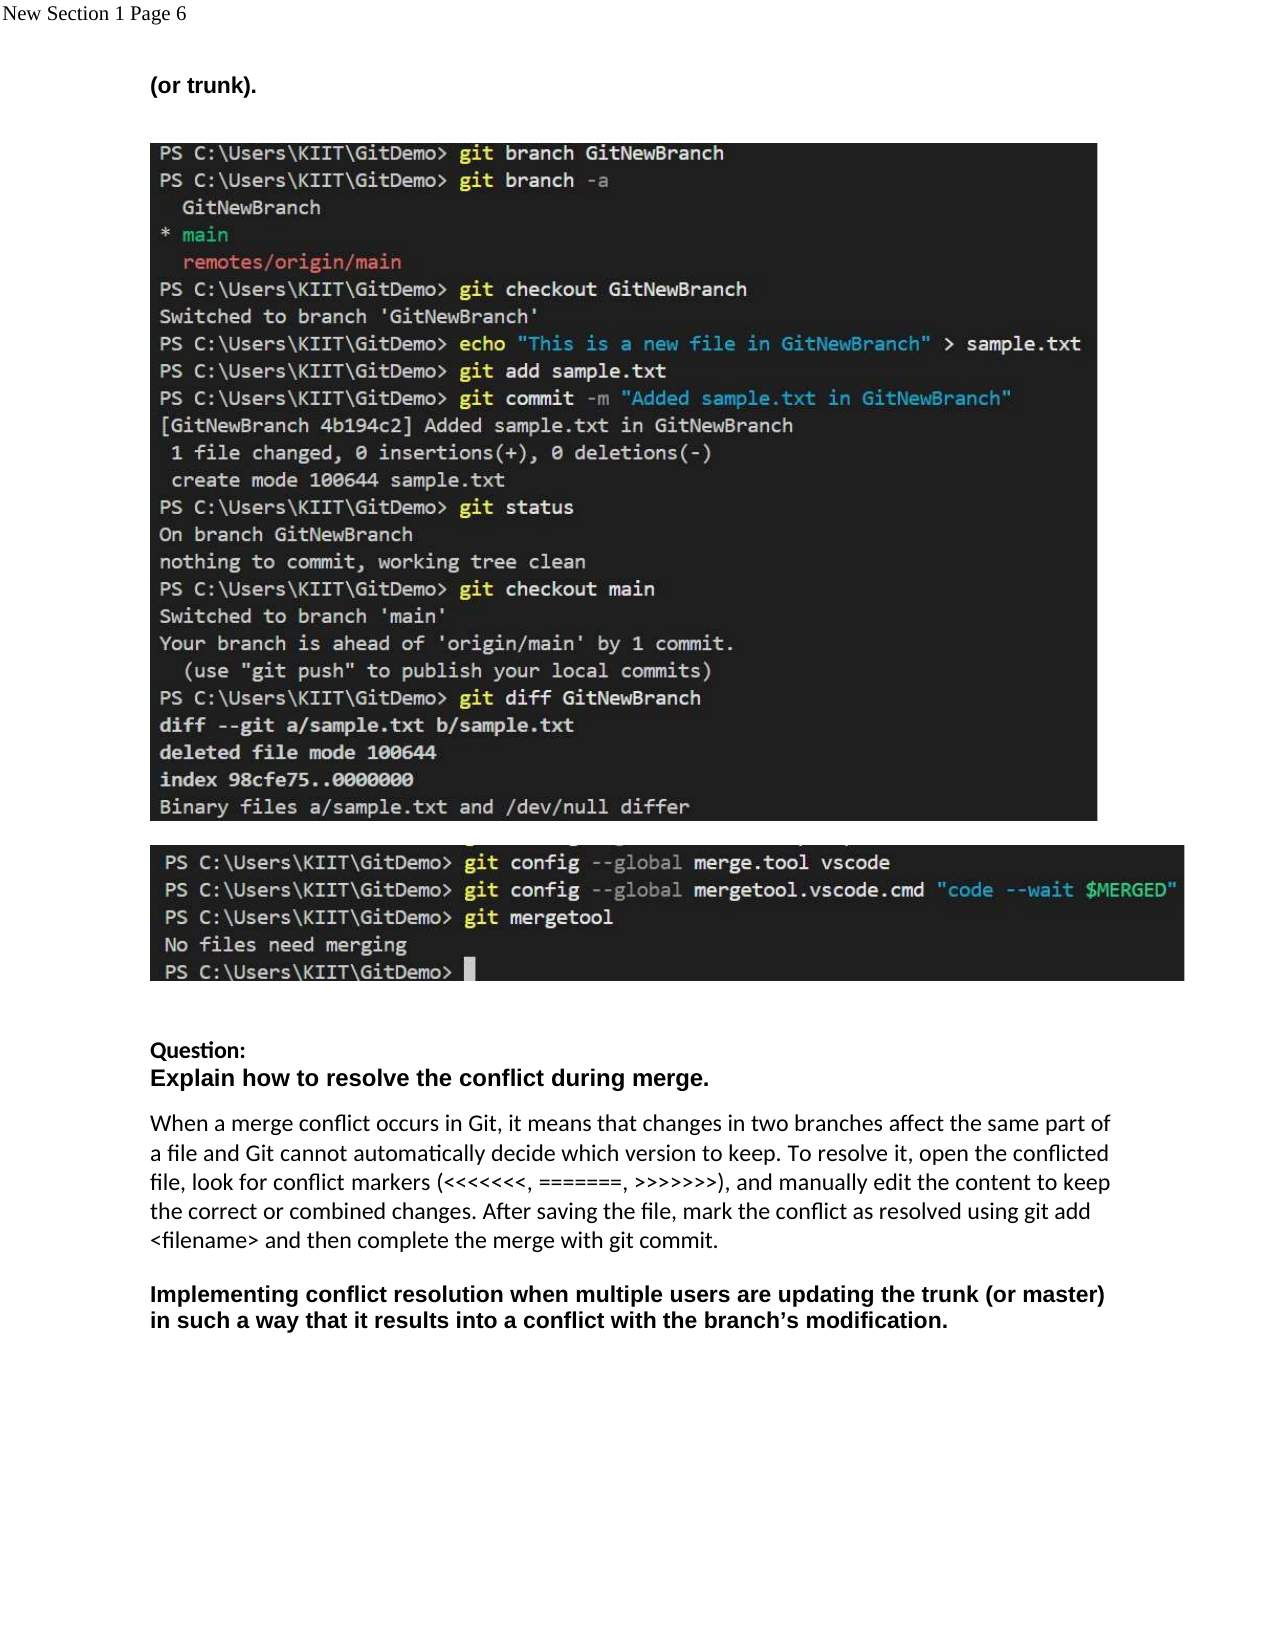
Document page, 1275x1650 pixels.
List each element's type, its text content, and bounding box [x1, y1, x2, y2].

picture [150, 845, 1185, 981]
text <filename> and then complete the merge with git commit. [150, 1225, 1275, 1255]
text Question: [150, 1036, 1275, 1065]
picture [150, 143, 1098, 821]
text Implementing conflict resolution when multiple users are updating the trunk (or master) in such a way that it results into a conflict with the branch’s modification. [150, 1282, 1106, 1334]
text When a merge conflict occurs in Git, it means that changes in two branches affect the same part of a file and Git cannot automatically decide which version to keep. To resolve it, open the conflicted file, look for conflict markers (<<<<<<<, =======, >>>>>>>), and manually edit the content to keep the correct or combined changes. After saving the file, mark the conflict as resolved using git add [150, 1108, 1112, 1225]
text (or trunk). [150, 72, 1275, 99]
text Explain how to resolve the conflict during merge. [150, 1065, 1275, 1092]
